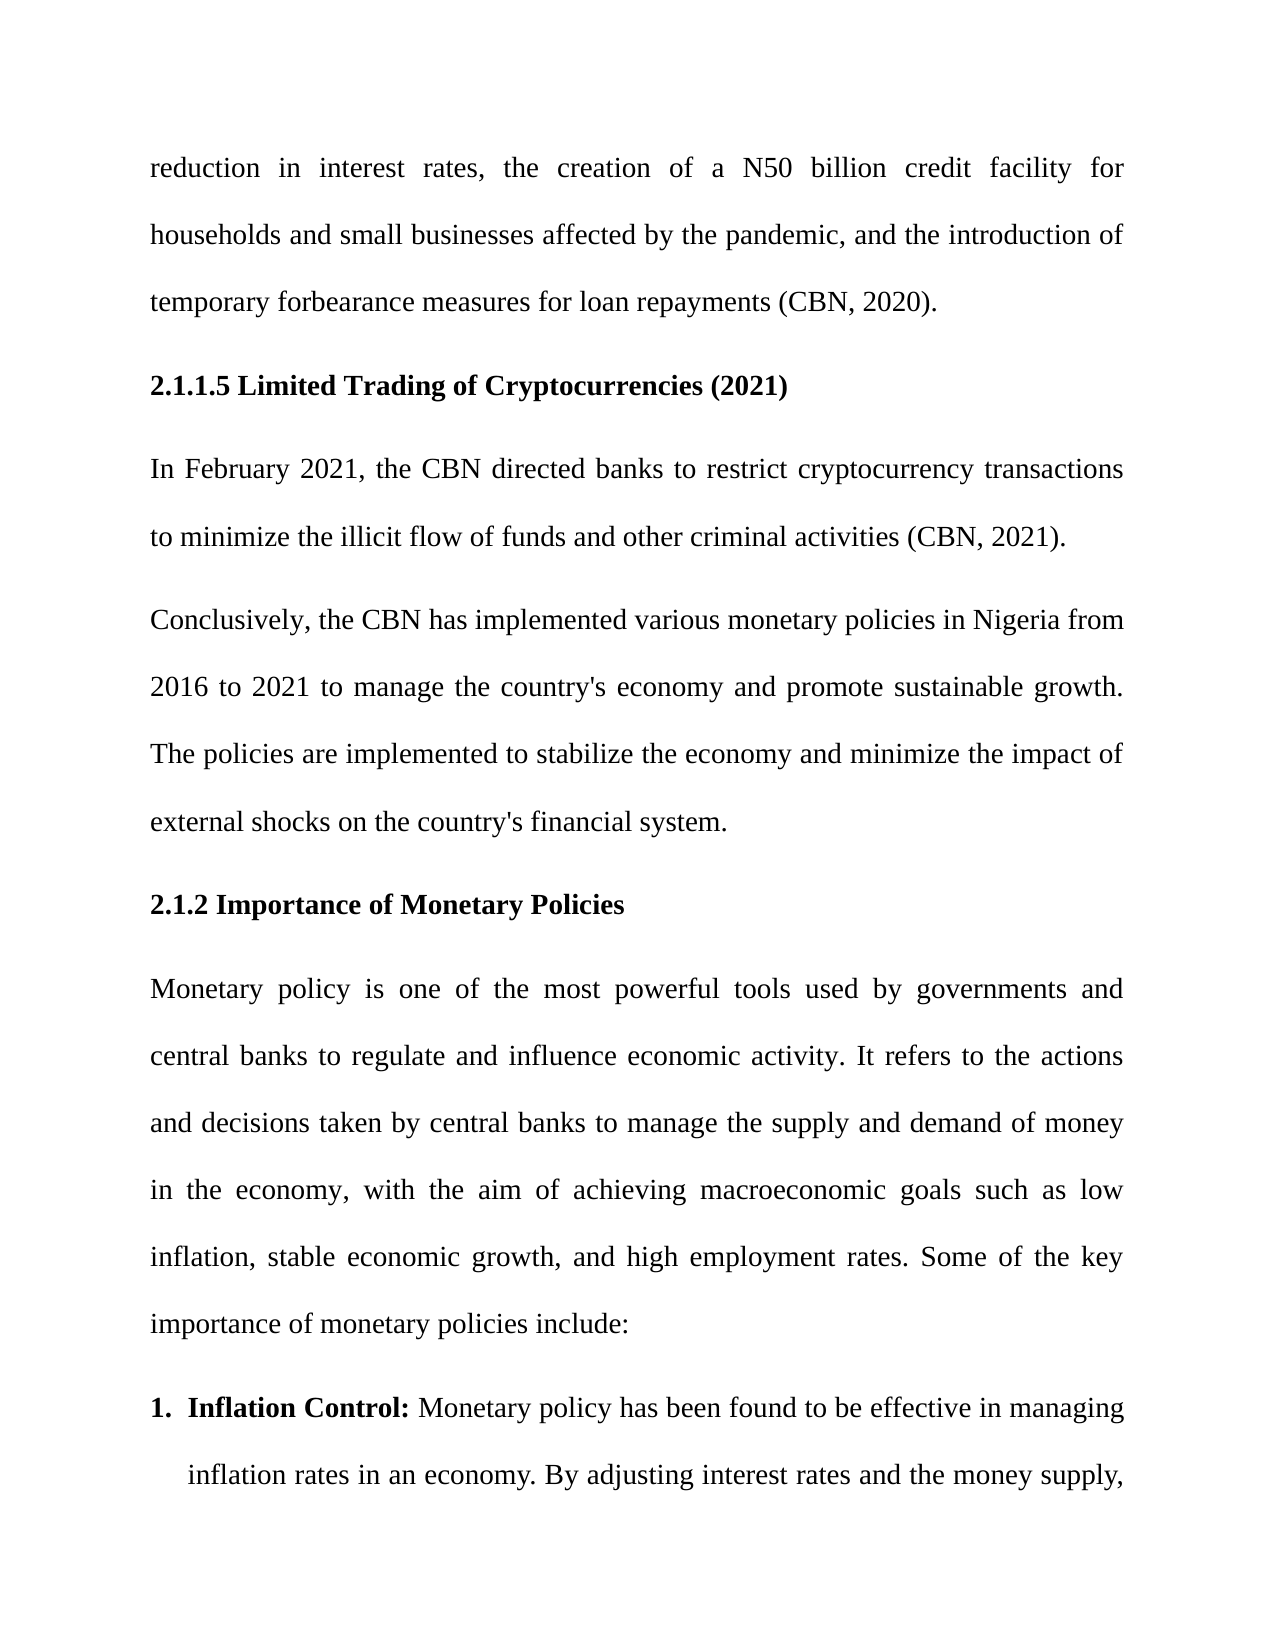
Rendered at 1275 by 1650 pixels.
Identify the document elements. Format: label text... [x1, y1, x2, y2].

text Monetary policy is one of the most powerful tools used by governments and central banks to regulate and influence economic activity. It refers to the actions and decisions taken by central banks to manage the supply and demand of money in the economy, with the aim of achieving macroeconomic goals such as low inflation, stable economic growth, and high employment rates. Some of the key importance of monetary policies include: [150, 971, 1125, 1340]
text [150, 150, 1125, 318]
text In February 2021, the CBN directed banks to restrict cryptocurrency transactions to minimize the illicit flow of funds and other criminal activities (CBN, 2021). [150, 452, 1125, 552]
text 2.1.1.5 Limited Trading of Cryptocurrencies (2021) [150, 368, 1125, 401]
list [150, 1390, 1125, 1491]
text 2.1.2 Importance of Monetary Policies [150, 887, 1125, 921]
text Conclusively, the CBN has implemented various monetary policies in Nigeria from 2016 to 2021 to manage the country's economy and promote sustainable growth. The policies are implemented to stabilize the economy and minimize the impact of external shocks on the country's financial system. [150, 602, 1125, 837]
